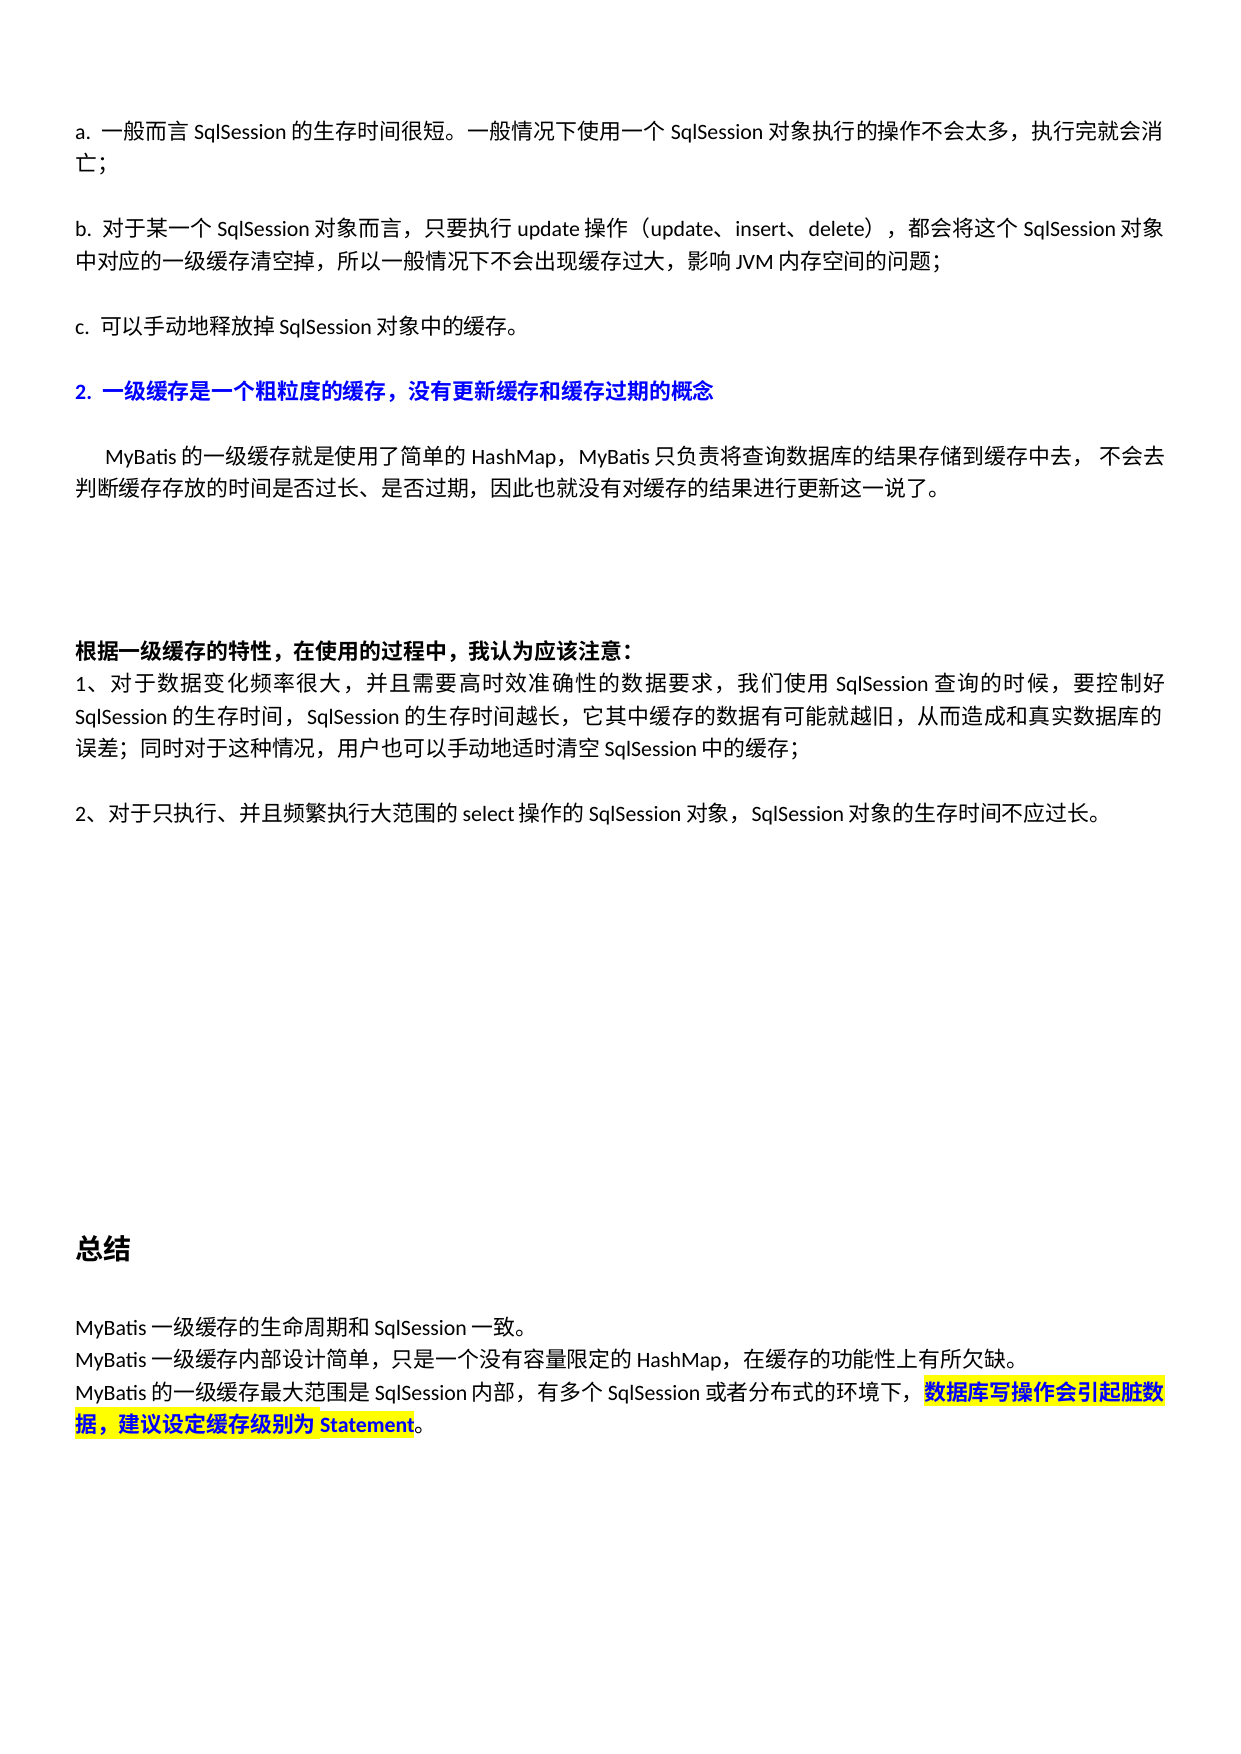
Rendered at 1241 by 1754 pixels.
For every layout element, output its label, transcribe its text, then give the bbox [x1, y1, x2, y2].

text 1、对于数据变化频率很大，并且需要高时效准确性的数据要求，我们使用SqlSession查询的时候，要控制好SqlSession的生存时间，SqlSession的生存时间越长，它其中缓存的数据有可能就越旧，从而造成和真实数据库的误差；同时对于这种情况，用户也可以手动地适时清空SqlSession中的缓存； [75, 666, 1165, 763]
text MyBatis一级缓存内部设计简单，只是一个没有容量限定的HashMap，在缓存的功能性上有所欠缺。 [75, 1342, 1165, 1374]
subtitle 总结 [75, 1215, 1165, 1280]
text MyBatis一级缓存的生命周期和SqlSession一致。 [75, 1309, 1165, 1342]
text a. 一般而言SqlSession的生存时间很短。一般情况下使用一个SqlSession对象执行的操作不会太多，执行完就会消亡； [75, 113, 1165, 178]
text 2. 一级缓存是一个粗粒度的缓存，没有更新缓存和缓存过期的概念 [75, 373, 1165, 406]
text 2、对于只执行、并且频繁执行大范围的select操作的SqlSession对象，SqlSession对象的生存时间不应过长。 [75, 796, 1165, 828]
text MyBatis的一级缓存就是使用了简单的HashMap，MyBatis只负责将查询数据库的结果存储到缓存中去， 不会去判断缓存存放的时间是否过长、是否过期，因此也就没有对缓存的结果进行更新这一说了。 [75, 438, 1165, 503]
text MyBatis的一级缓存最大范围是SqlSession内部，有多个SqlSession或者分布式的环境下，数据库写操作会引起脏数据，建议设定缓存级别为Statement。 [75, 1374, 1165, 1439]
text 根据一级缓存的特性，在使用的过程中，我认为应该注意： [75, 633, 1165, 666]
text c. 可以手动地释放掉SqlSession对象中的缓存。 [75, 308, 1165, 341]
text b. 对于某一个SqlSession对象而言，只要执行update操作（update、insert、delete），都会将这个SqlSession对象中对应的一级缓存清空掉，所以一般情况下不会出现缓存过大，影响JVM内存空间的问题； [75, 211, 1165, 276]
